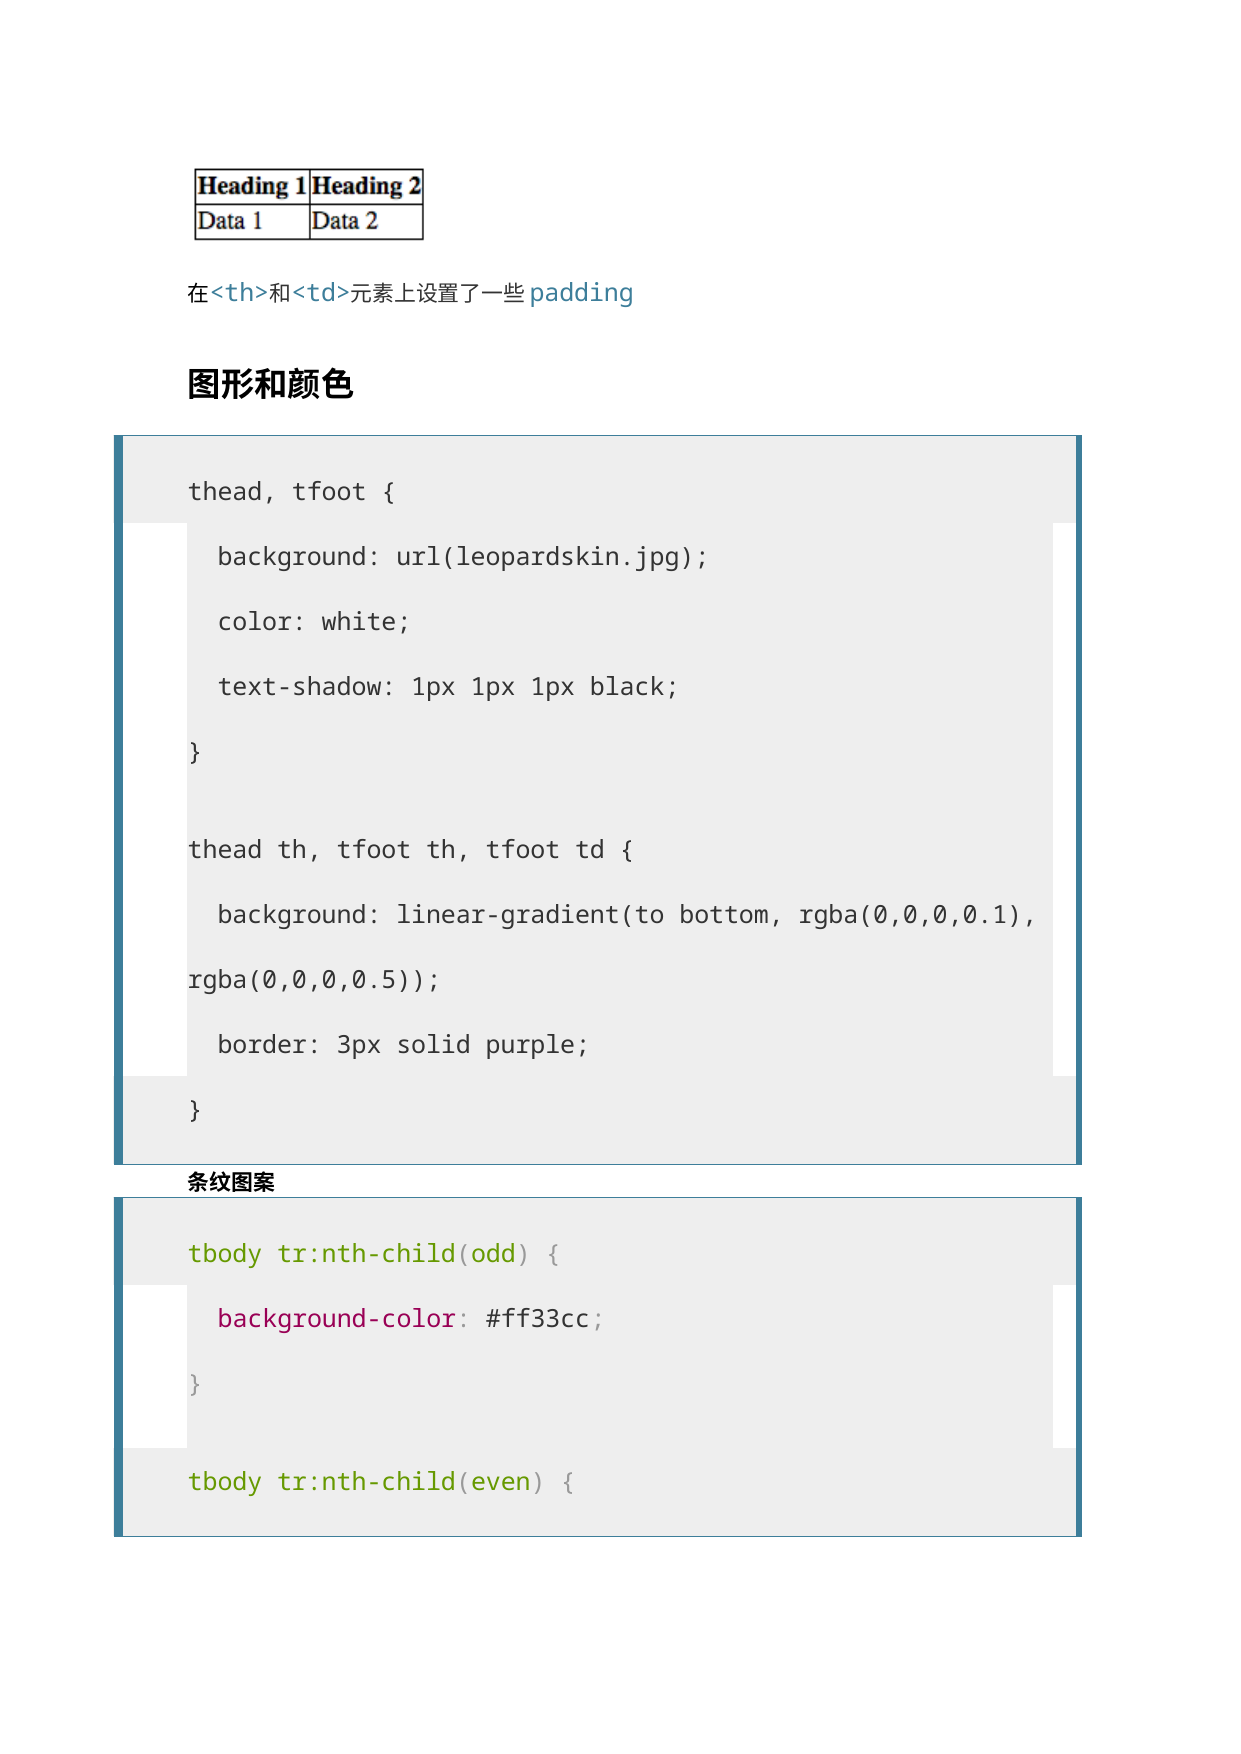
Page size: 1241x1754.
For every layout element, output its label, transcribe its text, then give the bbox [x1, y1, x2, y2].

text background: linear-gradient(to bottom, rgba(0,0,0,0.1), rgba(0,0,0,0.5)); [187, 881, 1053, 1011]
text color: white; [187, 588, 1053, 653]
text } [187, 718, 1053, 783]
text thead, tfoot { [123, 436, 1076, 523]
subtitle 图形和颜色 [187, 349, 1053, 414]
text text-shadow: 1px 1px 1px black; [187, 653, 1053, 718]
picture [187, 162, 435, 253]
text background-color: #ff33cc; [187, 1285, 1053, 1350]
text background: url(leopardskin.jpg); [187, 523, 1053, 588]
text thead th, tfoot th, tfoot td { [187, 816, 1053, 881]
text 在<th>和<td>元素上设置了一些padding [187, 259, 1053, 324]
text tbody tr:nth-child(even) { [123, 1424, 1076, 1536]
text tbody tr:nth-child(odd) { [123, 1198, 1076, 1285]
text 条纹图案 [187, 1165, 1053, 1197]
text } [123, 1053, 1076, 1164]
text border: 3px solid purple; [187, 1011, 1053, 1053]
text } [187, 1350, 1053, 1415]
